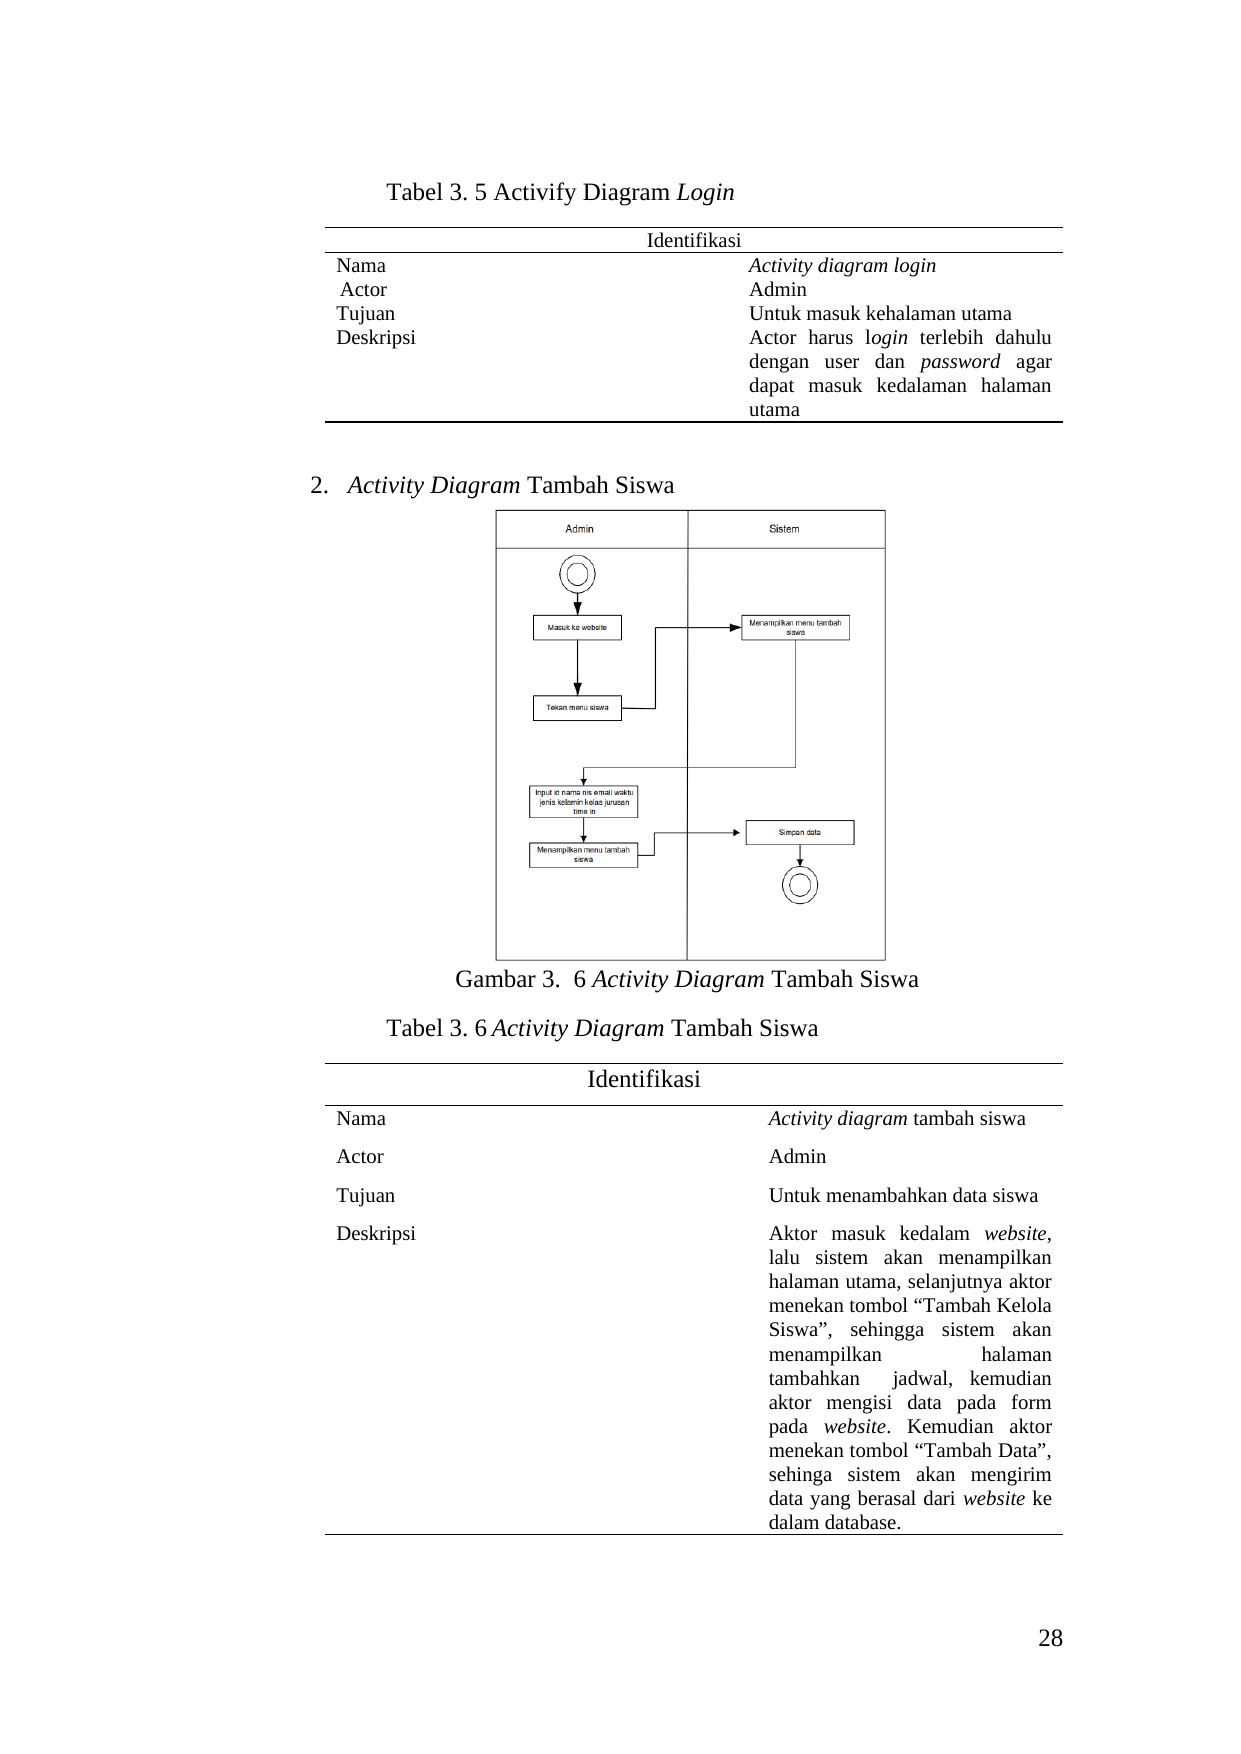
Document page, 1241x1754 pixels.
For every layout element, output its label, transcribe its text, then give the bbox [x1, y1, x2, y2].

table_header Identifikasi [325, 228, 1063, 252]
table_cell Tujuan [325, 301, 738, 325]
table_cell Nama [325, 253, 738, 277]
table_cell Activity diagram tambah siswa [679, 1106, 1063, 1144]
table_cell Actor harus login terlebih dahulu dengan user dan password agar dapat masuk kedalaman halaman utama [738, 325, 1063, 421]
table_cell Deskripsi [325, 325, 738, 421]
table_cell Deskripsi [325, 1221, 679, 1534]
table_cell Tujuan [325, 1183, 679, 1221]
table_cell Admin [679, 1145, 1063, 1183]
table_cell Aktor masuk kedalam website, lalu sistem akan menampilkan halaman utama, selanjutnya aktor menekan tombol “Tambah Kelola Siswa”, sehingga sistem akan menampilkan halaman tambahkan jadwal, kemudian aktor mengisi data pada form pada website. Kemudian aktor menekan tombol “Tambah Data”, sehinga sistem akan mengirim data yang berasal dari website ke dalam database. [679, 1221, 1063, 1534]
picture [481, 498, 893, 964]
table_cell Activity diagram login [738, 253, 1063, 277]
list Activity Diagram Tambah Siswa [310, 470, 1063, 499]
table_cell Admin [738, 277, 1063, 301]
text Tabel 3. 5 Activify Diagram Login [236, 177, 1063, 206]
table_cell Untuk menambahkan data siswa [679, 1183, 1063, 1221]
text Gambar 3. 6 Activity Diagram Tambah Siswa [236, 964, 1063, 992]
table_cell Actor [325, 277, 738, 301]
text Tabel 3. 6 Activity Diagram Tambah Siswa [236, 1013, 1063, 1042]
table_header Identifikasi [325, 1064, 1063, 1105]
table_cell Nama [325, 1106, 679, 1144]
table_cell Untuk masuk kehalaman utama [738, 301, 1063, 325]
table_cell Actor [325, 1145, 679, 1183]
